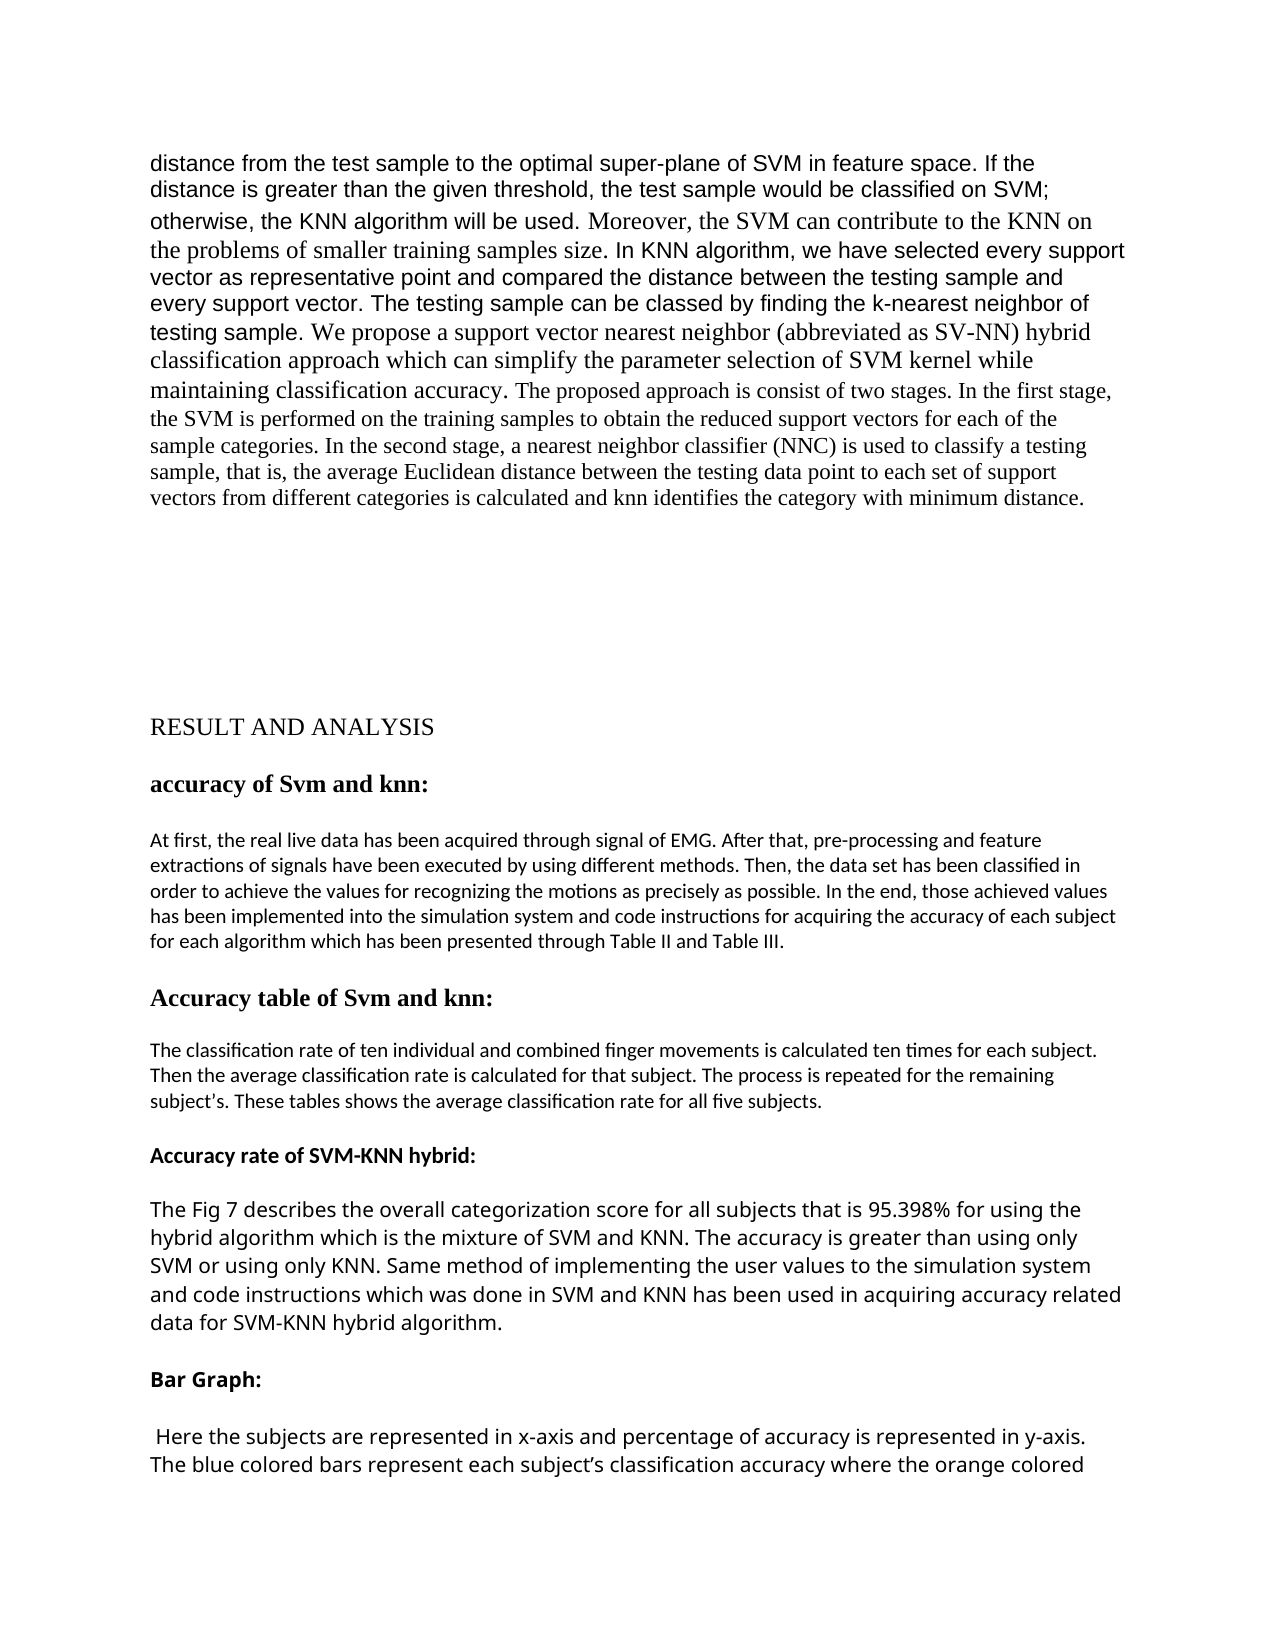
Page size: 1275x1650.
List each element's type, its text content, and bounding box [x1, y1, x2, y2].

text The classification rate of ten individual and combined finger movements is calculated ten times for each subject. Then the average classification rate is calculated for that subject. The process is repeated for the remaining subject’s. These tables shows the average classification rate for all five subjects. [150, 1037, 1125, 1113]
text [150, 150, 1125, 511]
text RESULT AND ANALYSIS [150, 712, 1125, 741]
text Bar Graph: [150, 1365, 1125, 1394]
text accuracy of Svm and knn: [150, 769, 1125, 798]
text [150, 1422, 1125, 1479]
text Accuracy rate of SVM-KNN hybrid: [150, 1141, 1125, 1169]
text At first, the real live data has been acquired through signal of EMG. After that, pre-processing and feature extractions of signals have been executed by using different methods. Then, the data set has been classified in order to achieve the values for recognizing the motions as precisely as possible. In the end, those achieved values has been implemented into the simulation system and code instructions for acquiring the accuracy of each subject for each algorithm which has been presented through Table II and Table III. [150, 827, 1125, 954]
text The Fig 7 describes the overall categorization score for all subjects that is 95.398% for using the hybrid algorithm which is the mixture of SVM and KNN. The accuracy is greater than using only SVM or using only KNN. Same method of implementing the user values to the simulation system and code instructions which was done in SVM and KNN has been used in acquiring accuracy related data for SVM-KNN hybrid algorithm. [150, 1195, 1125, 1337]
text Accuracy table of Svm and knn: [150, 983, 1125, 1012]
